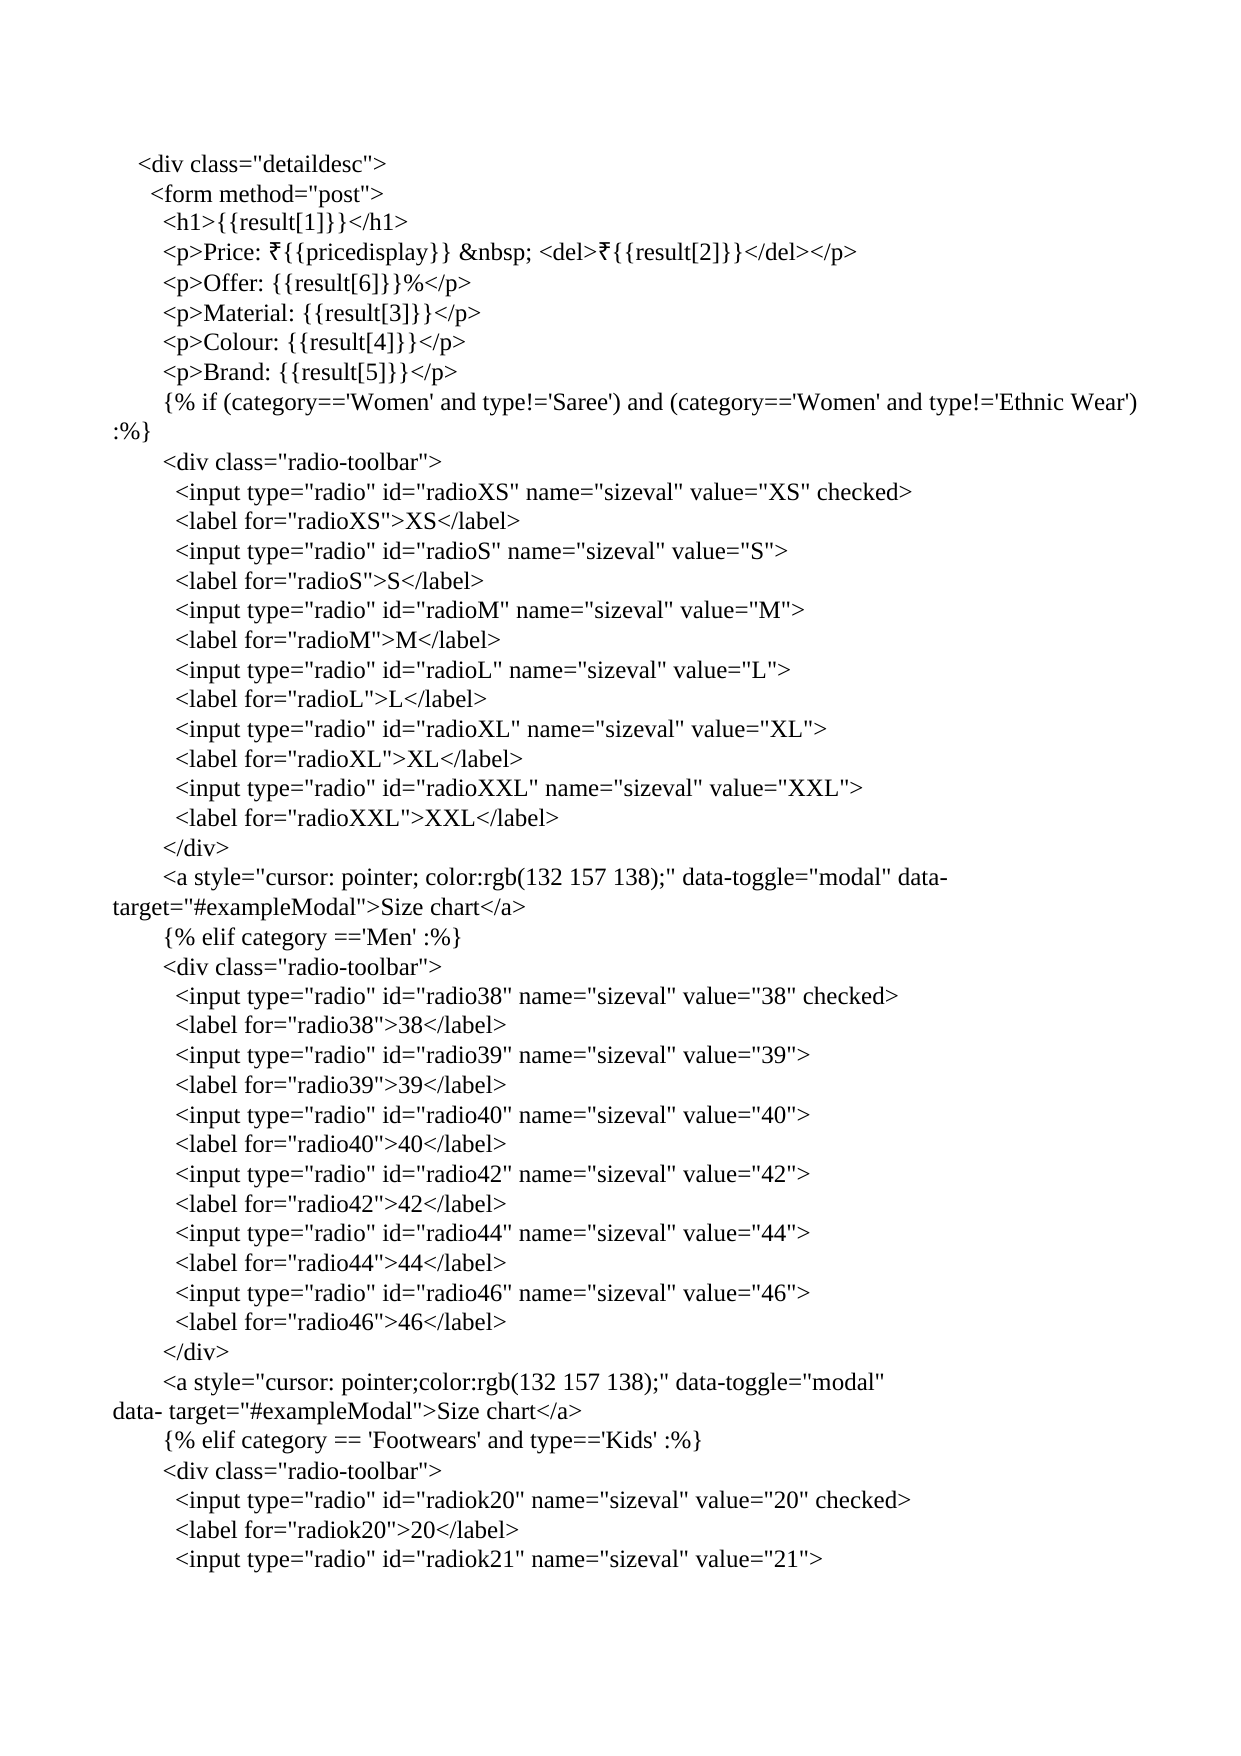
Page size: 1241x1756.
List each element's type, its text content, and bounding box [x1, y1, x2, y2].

text <input type="radio" id="radioXL" name="sizeval" value="XL"> [175, 714, 1165, 743]
text <input type="radio" id="radiok20" name="sizeval" value="20" checked> [175, 1485, 1165, 1514]
text <input type="radio" id="radioXXL" name="sizeval" value="XXL"> [175, 773, 1165, 802]
text <a style="cursor: pointer; color:rgb(132 157 138);" data-toggle="modal" data- [162, 862, 1165, 891]
text <label for="radioM">M</label> [175, 625, 1165, 654]
text <input type="radio" id="radio44" name="sizeval" value="44"> [175, 1218, 1165, 1247]
text <label for="radiok20">20</label> [175, 1515, 1165, 1544]
text <label for="radioS">S</label> [175, 566, 1165, 594]
text <input type="radio" id="radiok21" name="sizeval" value="21"> [175, 1544, 1165, 1573]
text <input type="radio" id="radio46" name="sizeval" value="46"> [175, 1278, 1165, 1306]
text <p>Brand: {{result[5]}}</p> [162, 357, 1165, 386]
text <p>Colour: {{result[4]}}</p> [162, 327, 1165, 356]
text <label for="radioL">L</label> [175, 684, 1165, 713]
text <input type="radio" id="radio39" name="sizeval" value="39"> [175, 1040, 1165, 1069]
text <p>Material: {{result[3]}}</p> [162, 298, 1165, 326]
text <input type="radio" id="radio42" name="sizeval" value="42"> [175, 1159, 1165, 1188]
text <div class="radio-toolbar"> [162, 1456, 1165, 1484]
text <input type="radio" id="radio40" name="sizeval" value="40"> [175, 1100, 1165, 1129]
text </div> [162, 1337, 1165, 1366]
text <h1>{{result[1]}}</h1> [162, 208, 1165, 237]
text <div class="radio-toolbar"> [162, 952, 1165, 980]
text <input type="radio" id="radioS" name="sizeval" value="S"> [175, 536, 1165, 565]
text {% elif category == 'Footwears' and type=='Kids' :%} [162, 1426, 1165, 1454]
text {% if (category=='Women' and type!='Saree') and (category=='Women' and type!='Ethnic Wear') [162, 387, 1165, 415]
text <label for="radio42">42</label> [175, 1189, 1165, 1218]
text <label for="radio46">46</label> [175, 1307, 1165, 1336]
text </div> [162, 833, 1165, 862]
text :%} [112, 416, 152, 445]
text <label for="radio44">44</label> [175, 1248, 1165, 1277]
text <input type="radio" id="radioL" name="sizeval" value="L"> [175, 655, 1165, 683]
text <label for="radio39">39</label> [175, 1070, 1165, 1099]
text {% elif category =='Men' :%} [162, 922, 1165, 951]
text <label for="radioXXL">XXL</label> [175, 803, 1165, 832]
text <form method="post"> [150, 179, 1165, 208]
text <label for="radioXS">XS</label> [175, 506, 1165, 535]
text <div class="radio-toolbar"> [162, 447, 1165, 476]
text <p>Price: ₹{{pricedisplay}} &nbsp; <del>₹{{result[2]}}</del></p> [162, 237, 1165, 267]
text <label for="radio40">40</label> [175, 1129, 1165, 1158]
text <input type="radio" id="radio38" name="sizeval" value="38" checked> [175, 981, 1165, 1010]
text <p>Offer: {{result[6]}}%</p> [162, 268, 1165, 297]
text <input type="radio" id="radioM" name="sizeval" value="M"> [175, 595, 1165, 624]
text <input type="radio" id="radioXS" name="sizeval" value="XS" checked> [175, 477, 1165, 505]
text <a style="cursor: pointer;color:rgb(132 157 138);" data-toggle="modal" data- target="#exampleModal">Size chart</a> [112, 1367, 941, 1425]
text target="#exampleModal">Size chart</a> [112, 892, 1165, 921]
text <label for="radioXL">XL</label> [175, 744, 1165, 772]
text <label for="radio38">38</label> [175, 1011, 1165, 1039]
text <div class="detaildesc"> [137, 149, 1165, 178]
